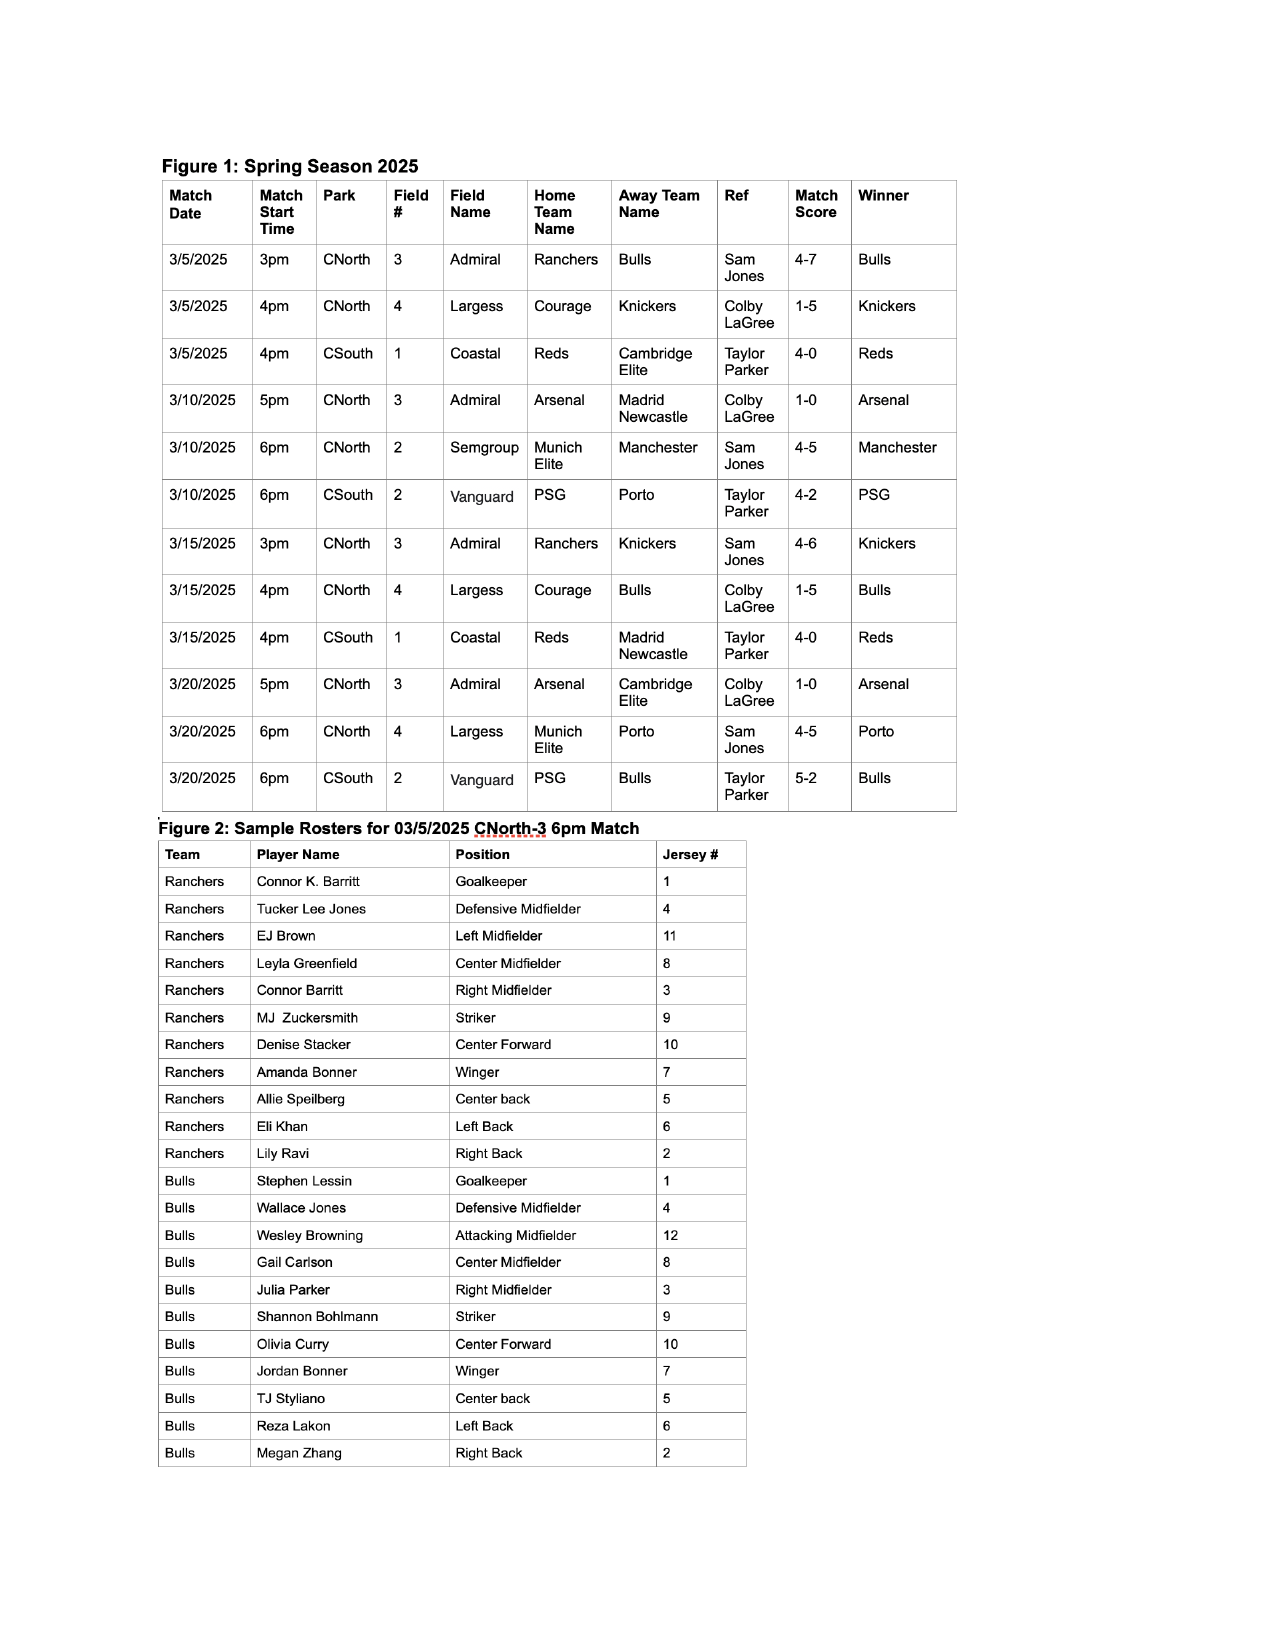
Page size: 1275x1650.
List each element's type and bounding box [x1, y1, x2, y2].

picture [150, 150, 959, 814]
picture [150, 817, 753, 1477]
